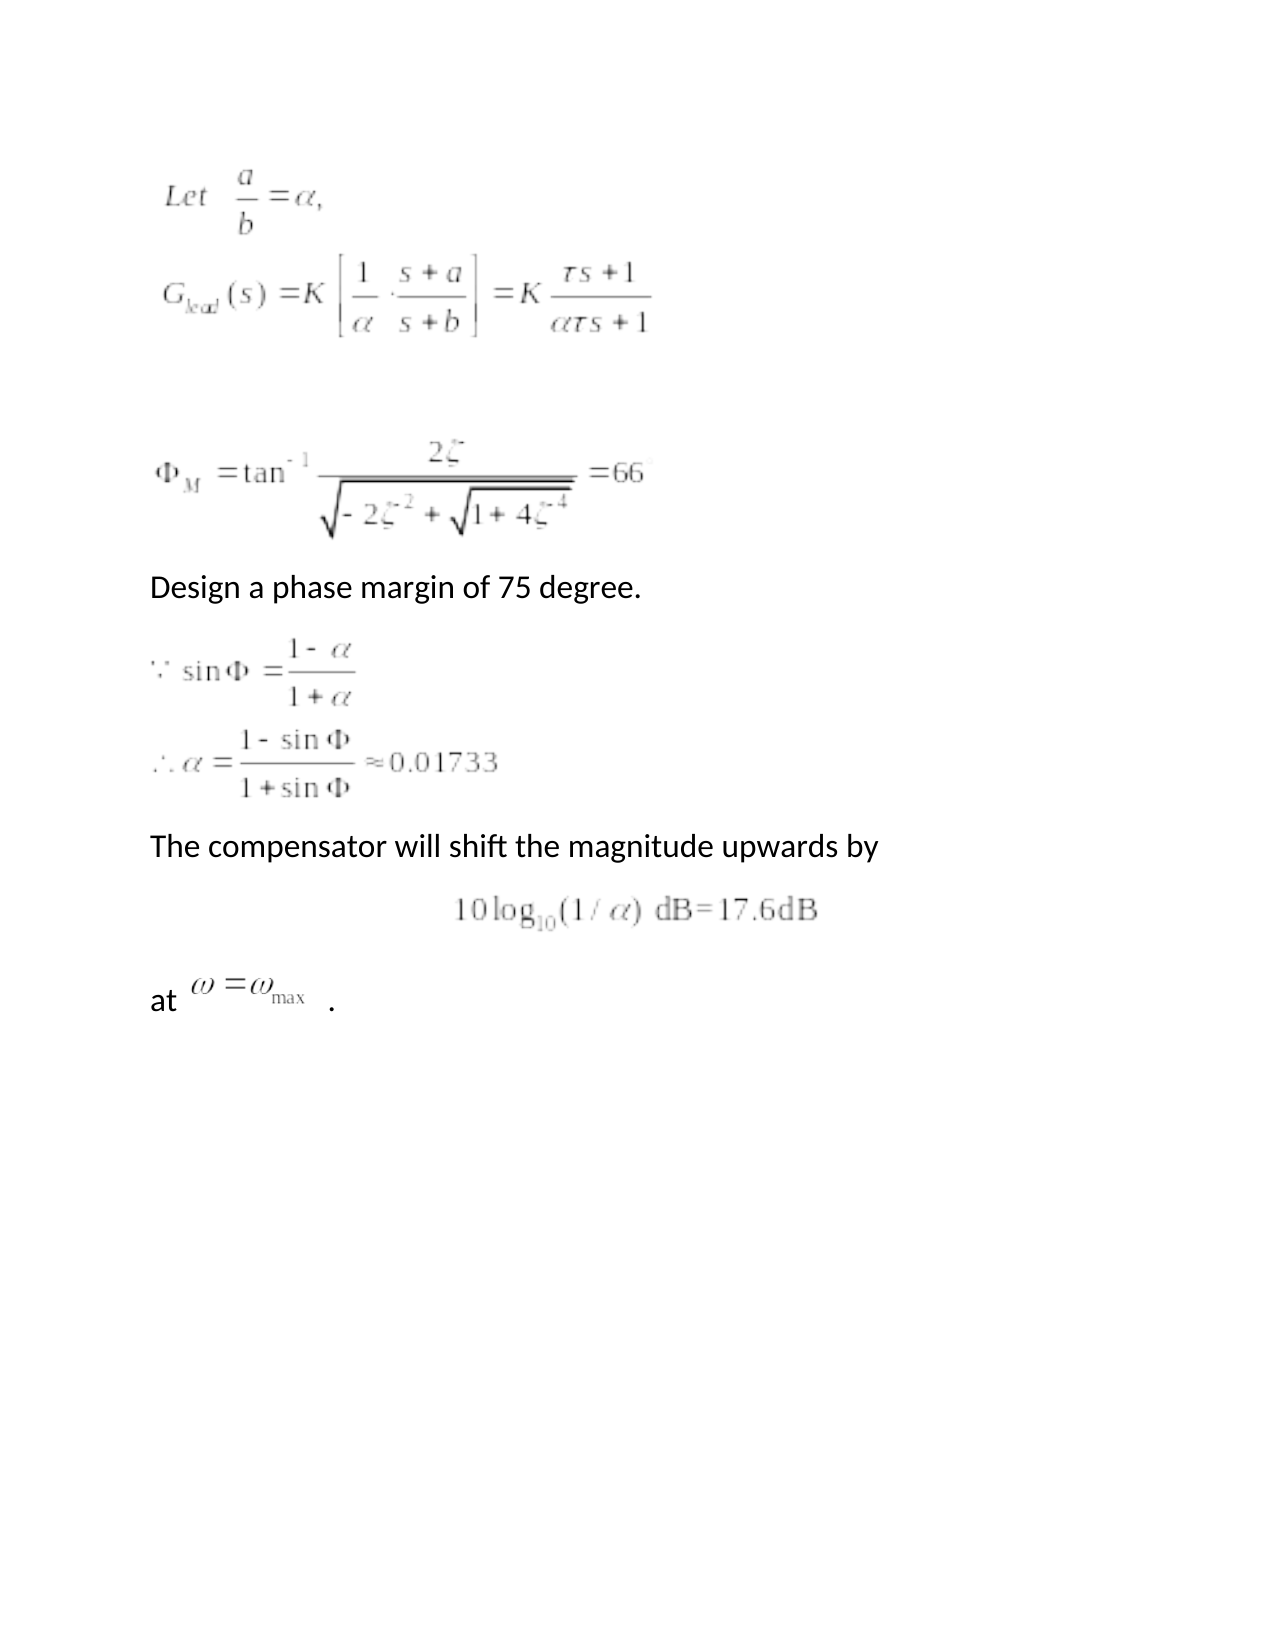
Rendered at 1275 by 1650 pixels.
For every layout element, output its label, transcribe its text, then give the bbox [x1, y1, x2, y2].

text The compensator will shift the magnitude upwards by [150, 825, 1125, 866]
text at . [150, 959, 1125, 1020]
text Design a phase margin of 75 degree. [150, 566, 1125, 606]
